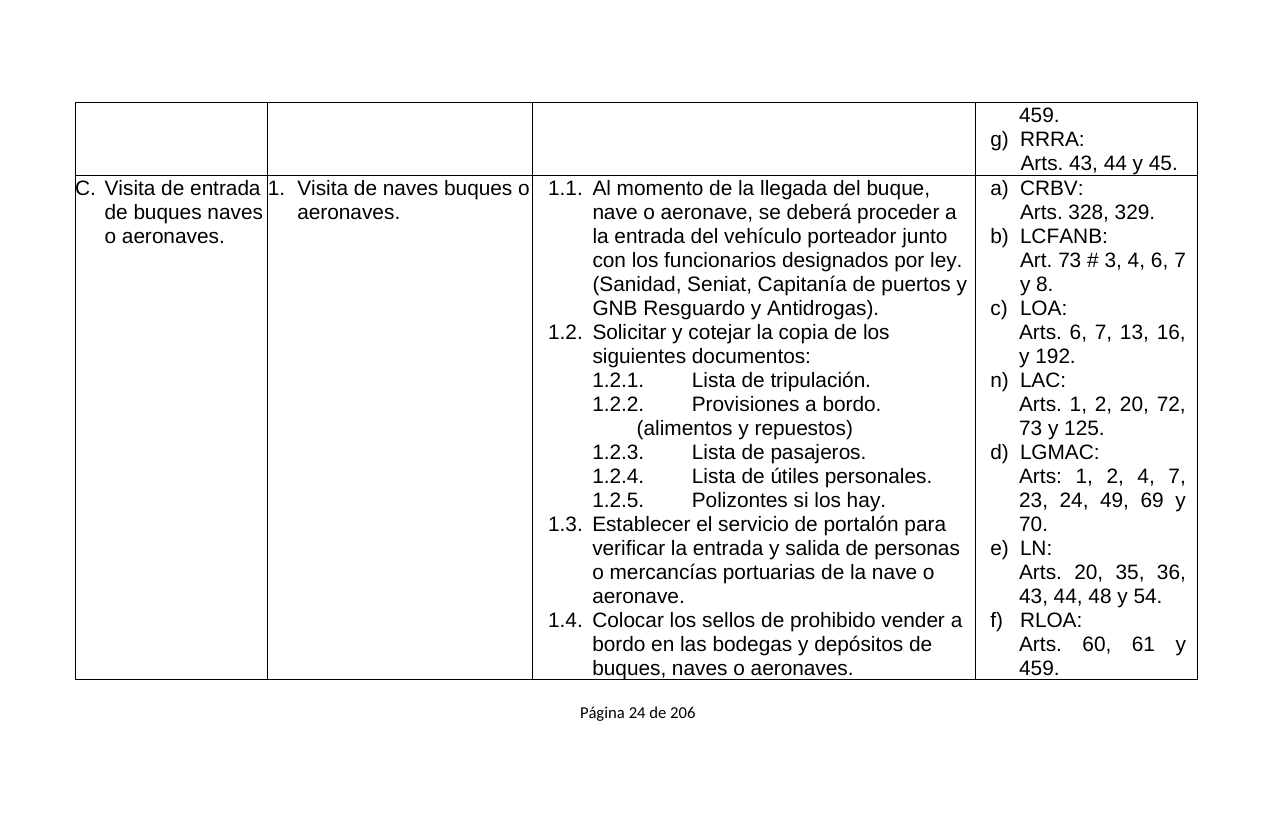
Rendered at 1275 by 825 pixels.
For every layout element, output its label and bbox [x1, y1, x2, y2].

table_cell [76, 176, 267, 679]
table_cell [268, 176, 532, 679]
table_cell [533, 176, 975, 679]
table_cell [533, 103, 975, 175]
table_cell [976, 103, 1197, 175]
table_cell [976, 176, 1197, 679]
table_cell [268, 103, 532, 175]
